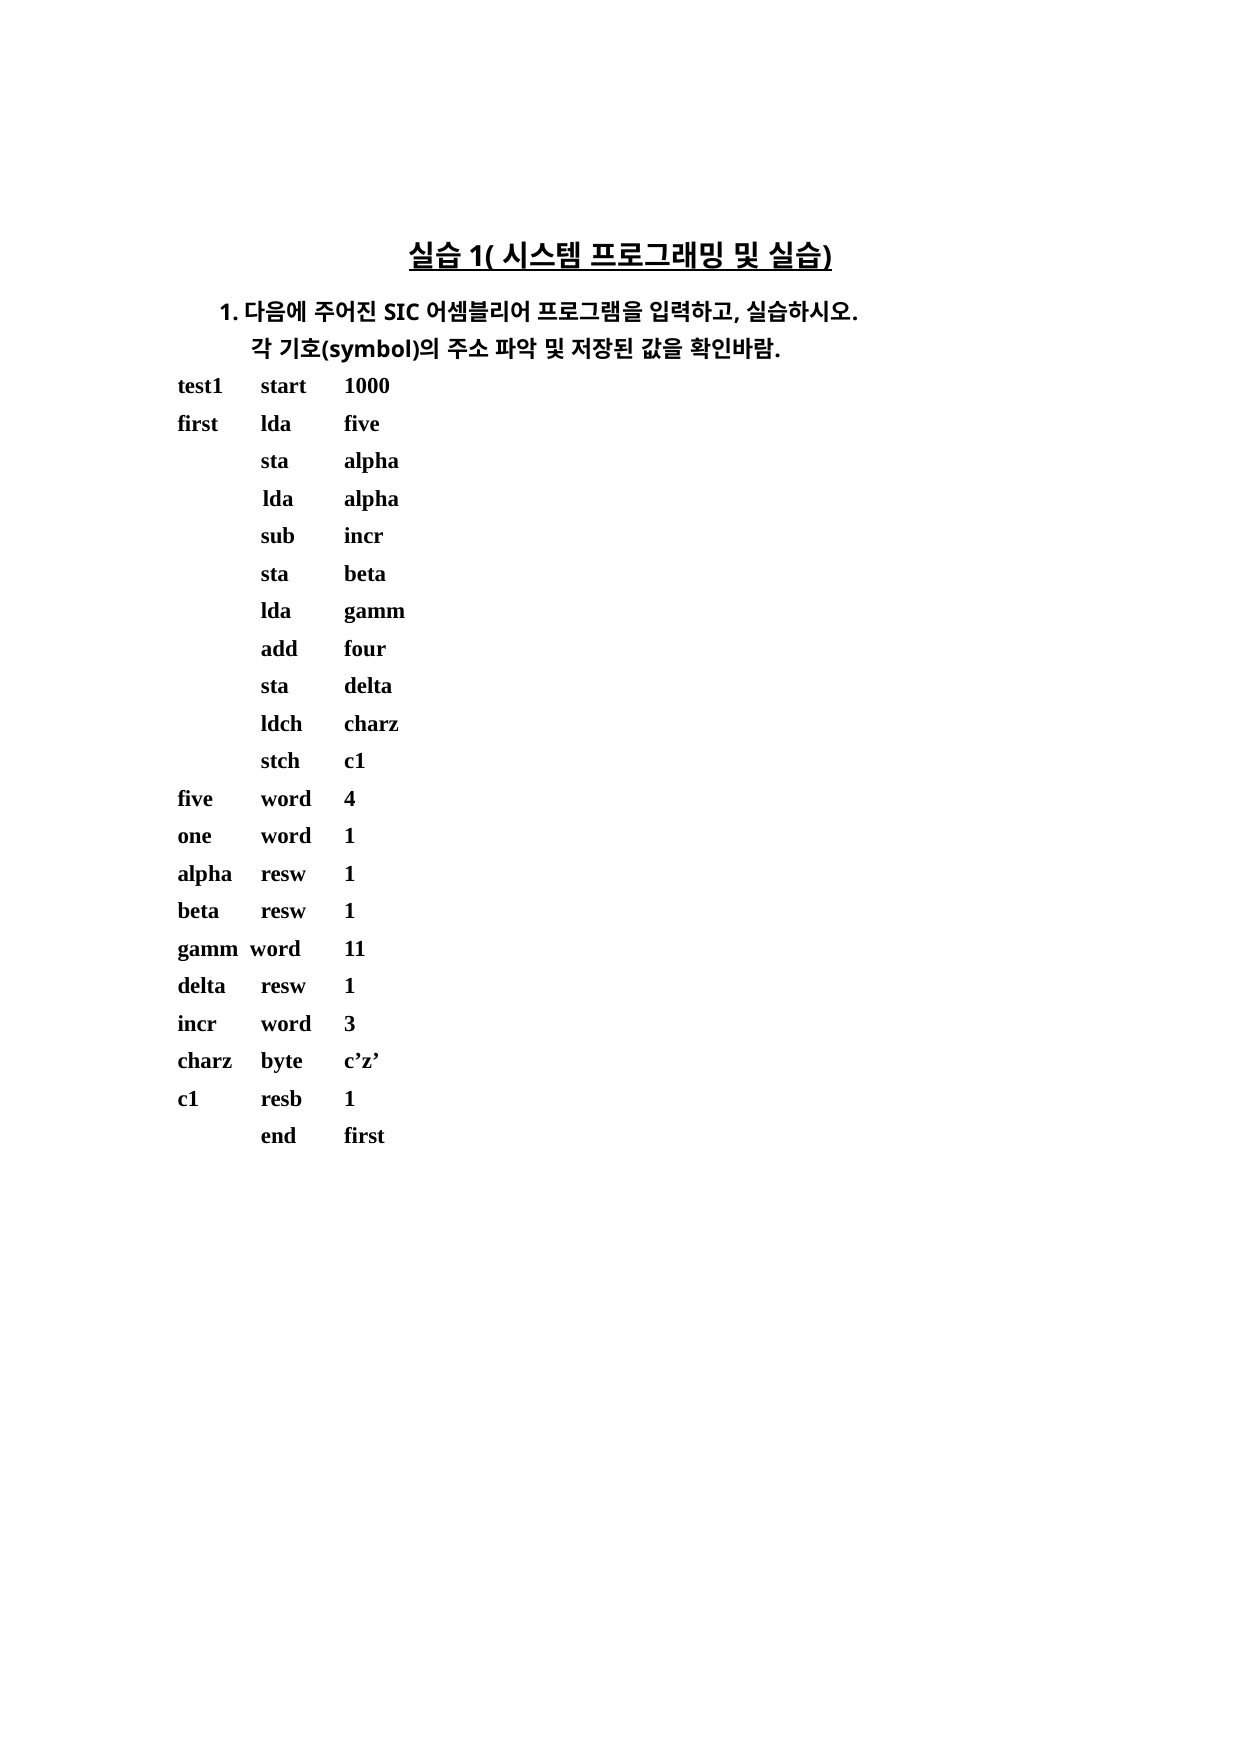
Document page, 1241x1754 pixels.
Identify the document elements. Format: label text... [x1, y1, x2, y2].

text 각 기호(symbol)의 주소 파악 및 저장된 값을 확인바람. [252, 329, 1063, 367]
list 다음에 주어진 SIC 어셈블리어 프로그램을 입력하고, 실습하시오. [219, 292, 1063, 329]
text sta alpha [177, 442, 1063, 479]
text incr word 3 [177, 1004, 1063, 1042]
text one word 1 [177, 817, 1063, 854]
text beta resw 1 [177, 892, 1063, 929]
text sub incr [177, 517, 1063, 554]
text lda alpha [177, 479, 1063, 517]
text lda gamm [177, 592, 1063, 629]
text add four [177, 629, 1063, 667]
text ldch charz [177, 704, 1063, 742]
text c1 resb 1 [177, 1079, 1063, 1117]
text charz byte c’z’ [177, 1042, 1063, 1079]
text test1 start 1000 [177, 367, 1063, 404]
text end first [177, 1117, 1063, 1154]
text first lda five [177, 404, 1063, 442]
text sta delta [177, 667, 1063, 704]
text stch c1 [177, 742, 1063, 779]
text sta beta [177, 554, 1063, 592]
text alpha resw 1 [177, 854, 1063, 892]
text five word 4 [177, 779, 1063, 817]
text gamm word 11 [177, 929, 1063, 967]
text delta resw 1 [177, 967, 1063, 1004]
text 실습1( 시스템 프로그래밍 및 실습) [177, 217, 1063, 292]
